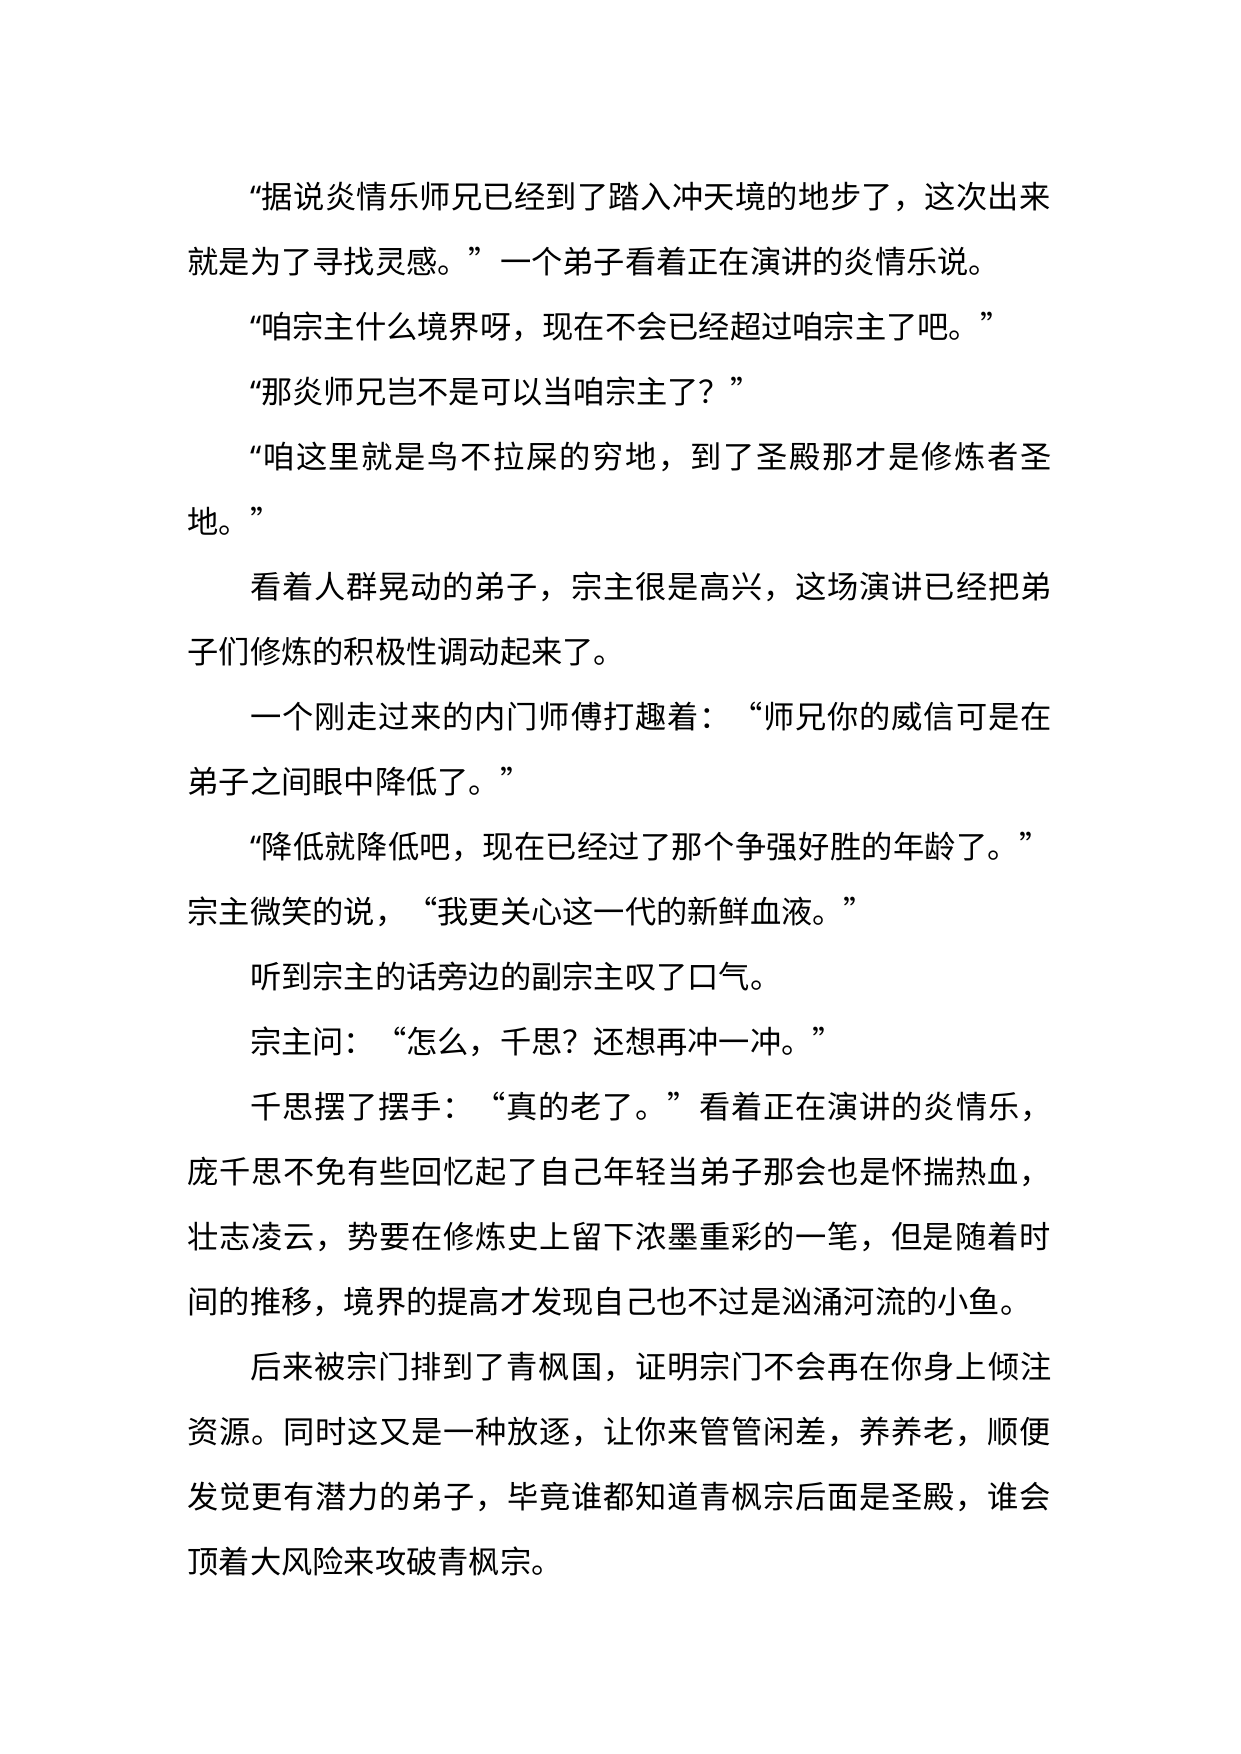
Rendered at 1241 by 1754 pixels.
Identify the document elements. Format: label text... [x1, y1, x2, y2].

text 千思摆了摆手：“真的老了。”看着正在演讲的炎情乐，庞千思不免有些回忆起了自己年轻当弟子那会也是怀揣热血，壮志凌云，势要在修炼史上留下浓墨重彩的一笔，但是随着时间的推移，境界的提高才发现自己也不过是汹涌河流的小鱼。 [187, 1072, 1053, 1332]
text “咱这里就是鸟不拉屎的穷地，到了圣殿那才是修炼者圣地。” [187, 422, 1053, 552]
text 宗主问：“怎么，千思？还想再冲一冲。” [187, 1007, 1053, 1072]
text “那炎师兄岂不是可以当咱宗主了？” [187, 357, 1053, 422]
text “据说炎情乐师兄已经到了踏入冲天境的地步了，这次出来就是为了寻找灵感。”一个弟子看着正在演讲的炎情乐说。 [187, 162, 1053, 292]
text 听到宗主的话旁边的副宗主叹了口气。 [187, 942, 1053, 1007]
text 一个刚走过来的内门师傅打趣着：“师兄你的威信可是在弟子之间眼中降低了。” [187, 682, 1053, 812]
text “降低就降低吧，现在已经过了那个争强好胜的年龄了。”宗主微笑的说，“我更关心这一代的新鲜血液。” [187, 812, 1053, 942]
text 后来被宗门排到了青枫国，证明宗门不会再在你身上倾注资源。同时这又是一种放逐，让你来管管闲差，养养老，顺便发觉更有潜力的弟子，毕竟谁都知道青枫宗后面是圣殿，谁会顶着大风险来攻破青枫宗。 [187, 1332, 1053, 1592]
text “咱宗主什么境界呀，现在不会已经超过咱宗主了吧。” [187, 292, 1053, 357]
text 看着人群晃动的弟子，宗主很是高兴，这场演讲已经把弟子们修炼的积极性调动起来了。 [187, 552, 1053, 682]
